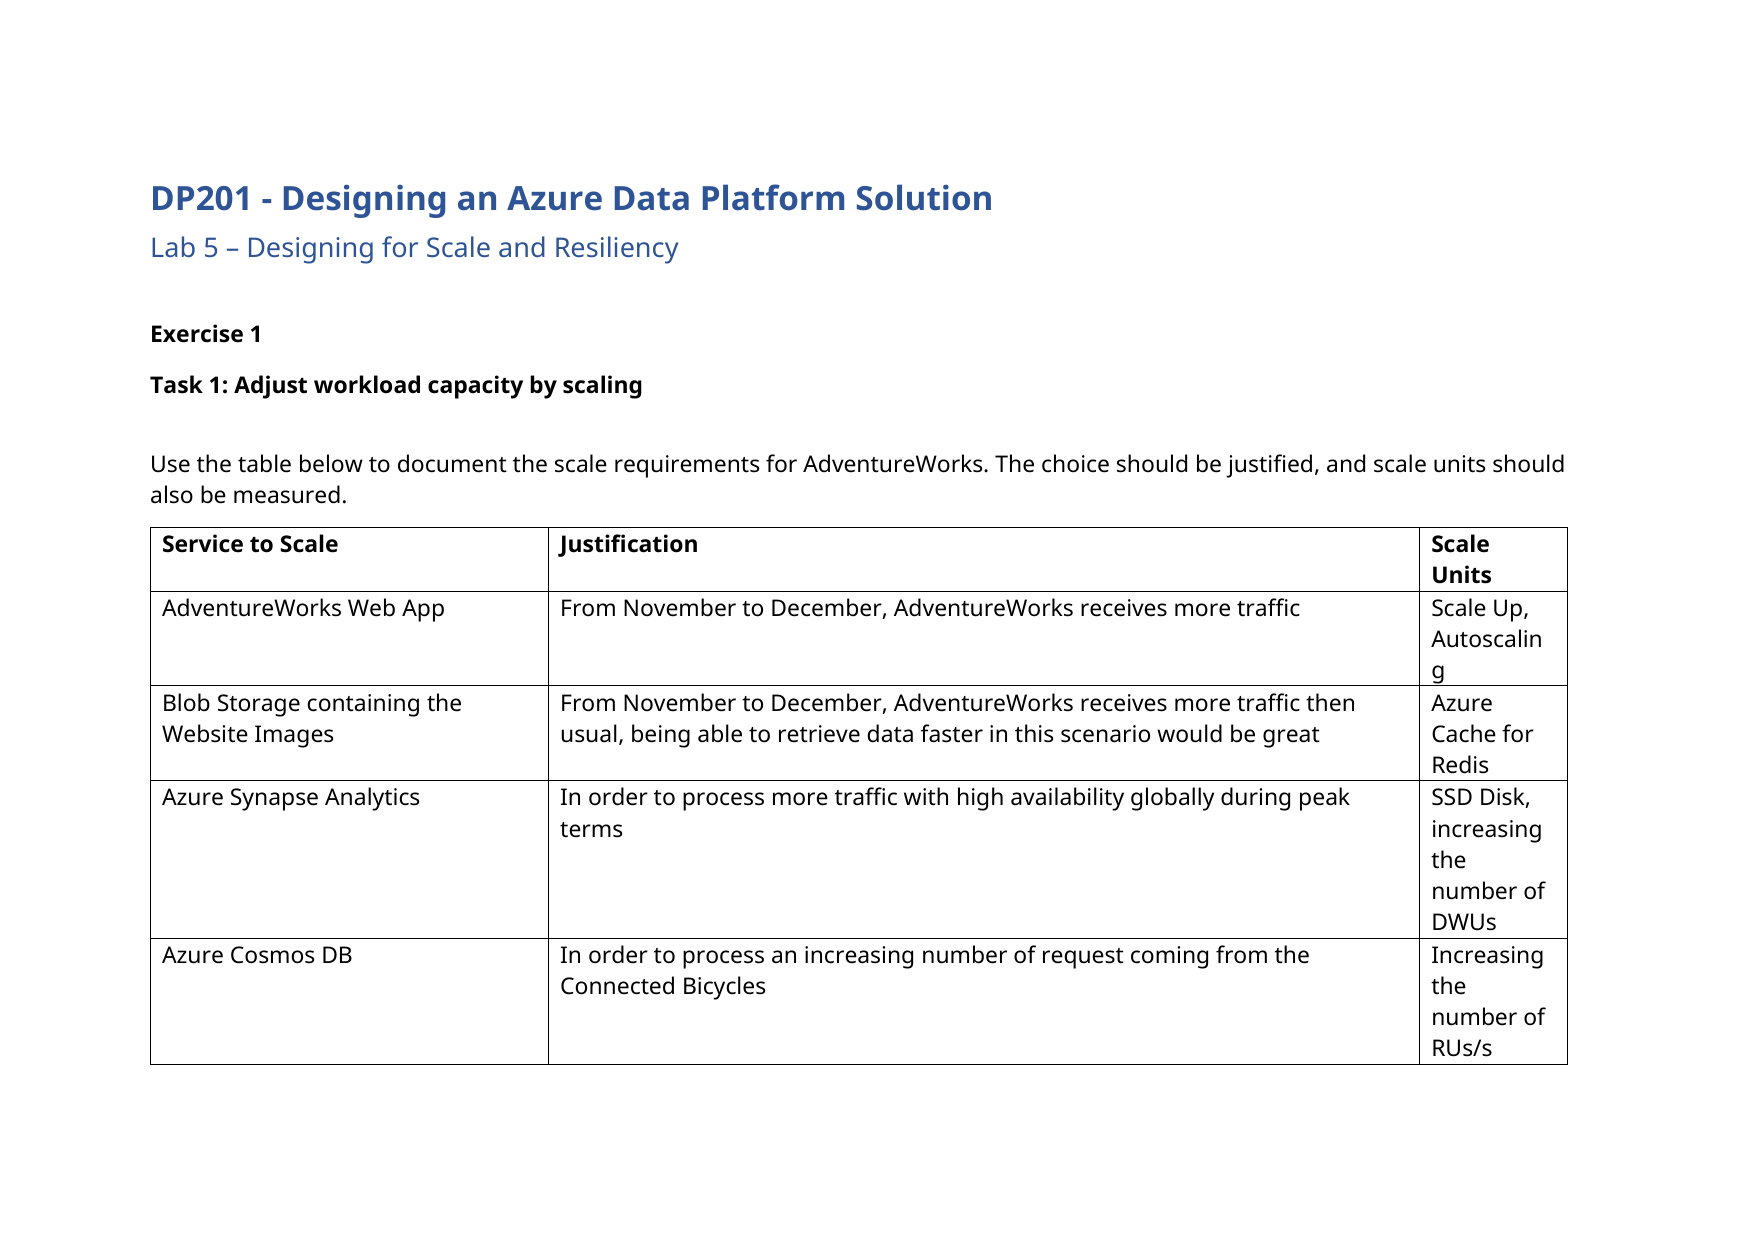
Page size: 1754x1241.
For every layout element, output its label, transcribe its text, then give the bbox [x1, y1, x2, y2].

text Task 1: Adjust workload capacity by scaling [150, 369, 1604, 400]
subtitle Lab 5 – Designing for Scale and Resiliency [150, 228, 1604, 265]
table_cell Azure Synapse Analytics [151, 781, 548, 937]
subtitle DP201 - Designing an Azure Data Platform Solution [150, 175, 1604, 220]
table_cell From November to December, AdventureWorks receives more traffic [549, 592, 1419, 685]
table_cell AdventureWorks Web App [151, 592, 548, 685]
table_cell Increasing the number of RUs/s [1420, 939, 1567, 1063]
text Exercise 1 [150, 318, 1604, 349]
table_cell In order to process more traffic with high availability globally during peak terms [549, 781, 1419, 937]
table_cell In order to process an increasing number of request coming from the Connected Bicycles [549, 939, 1419, 1063]
table_cell Blob Storage containing the Website Images [151, 686, 548, 780]
table_cell Scale Up, Autoscaling [1420, 592, 1567, 685]
table_cell From November to December, AdventureWorks receives more traffic then usual, being able to retrieve data faster in this scenario would be great [549, 686, 1419, 780]
table_cell Azure Cache for Redis [1420, 686, 1567, 780]
table_cell Azure Cosmos DB [151, 939, 548, 1063]
table_cell SSD Disk, increasing the number of DWUs [1420, 781, 1567, 937]
text Use the table below to document the scale requirements for AdventureWorks. The choice should be justified, and scale units should also be measured. [150, 448, 1604, 510]
table_header Scale Units [1420, 528, 1567, 591]
table_header Service to Scale [151, 528, 548, 591]
table_header Justification [549, 528, 1419, 591]
